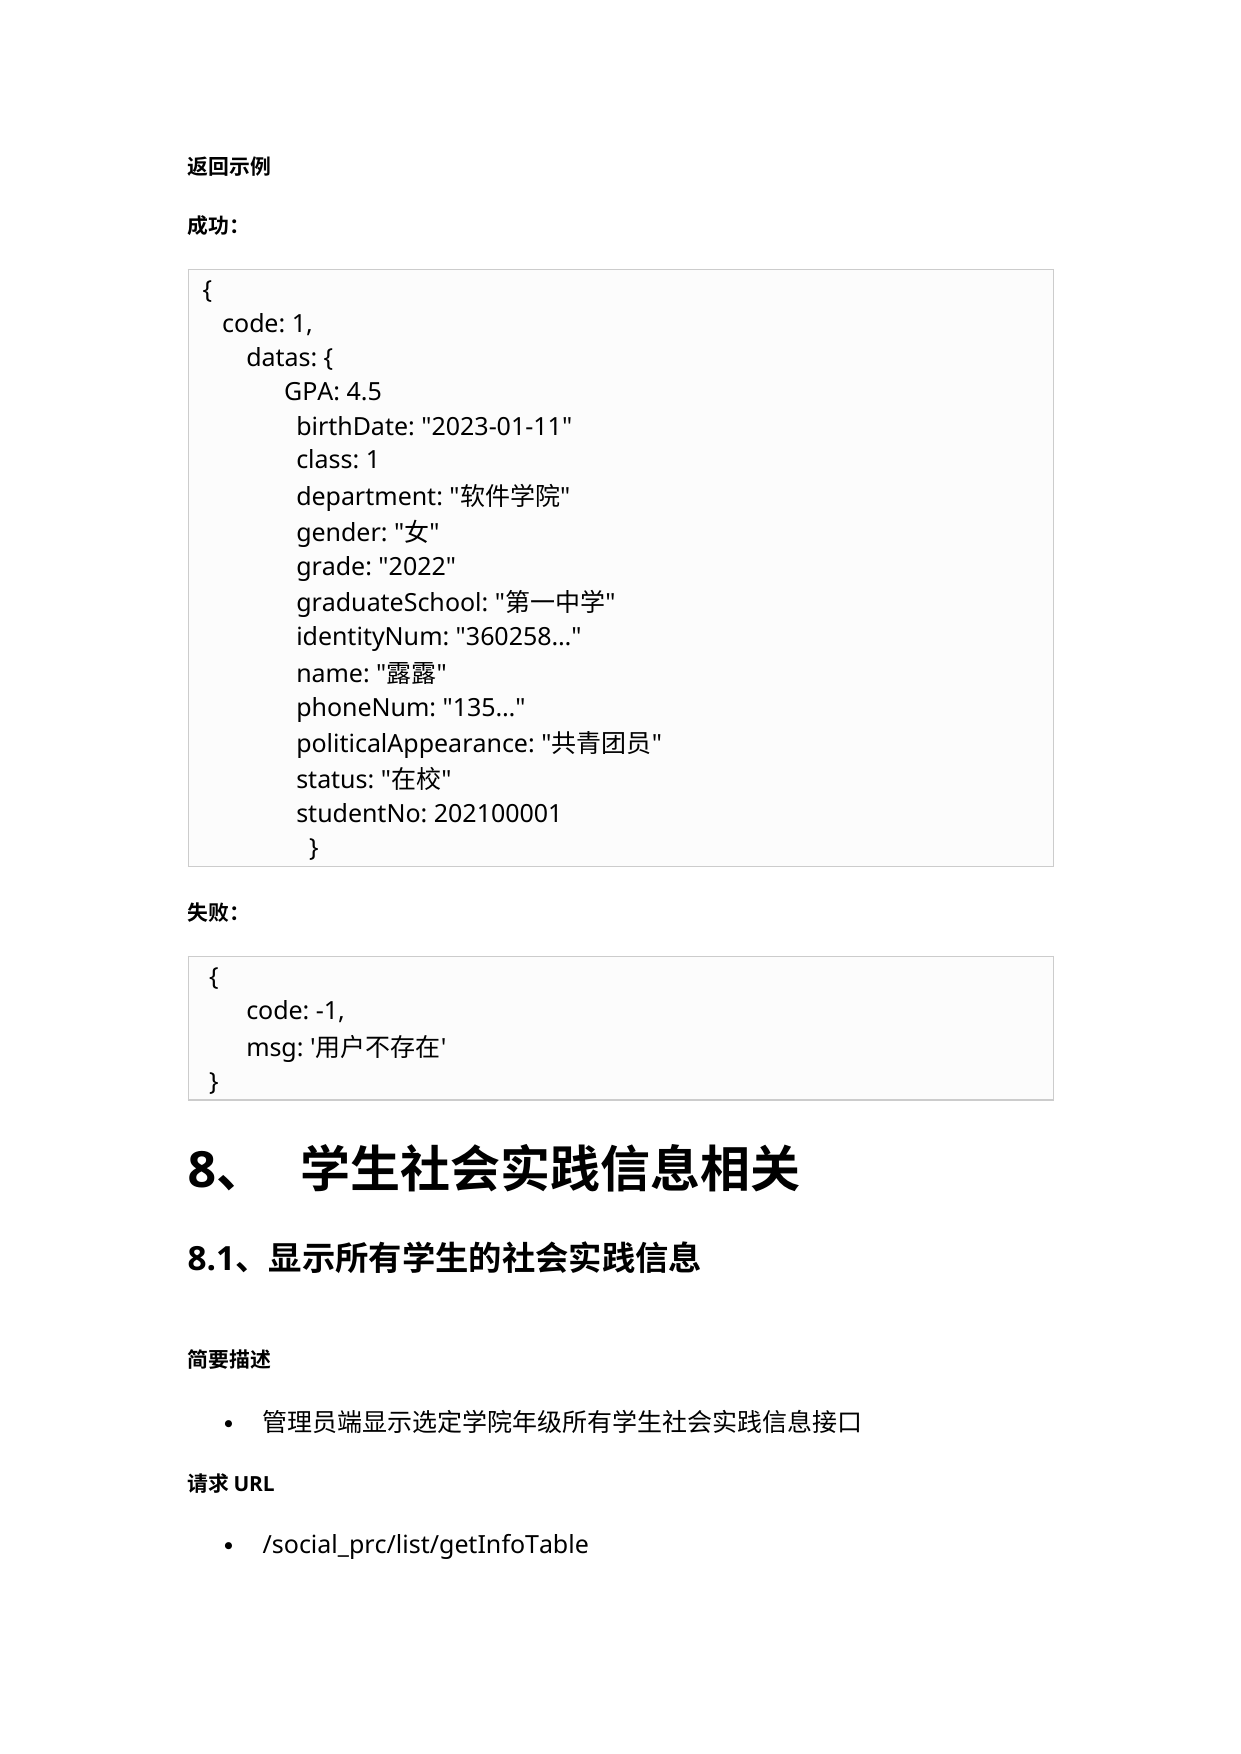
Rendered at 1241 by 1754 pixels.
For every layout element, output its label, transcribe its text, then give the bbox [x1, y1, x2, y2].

text 成功： [187, 209, 1053, 239]
list /social_prc/list/getInfoTable [225, 1527, 1053, 1561]
text 失败： [187, 896, 1053, 927]
table_header { code: -1, msg: '用户不存在' } [189, 957, 1053, 1099]
text 8.1、显示所有学生的社会实践信息 [187, 1231, 1053, 1280]
text 返回示例 [187, 150, 1053, 180]
text 请求URL [187, 1468, 1053, 1498]
text 简要描述 [187, 1343, 1053, 1373]
table_header { code: 1, datas: { GPA: 4.5 birthDate: "2023-01-11" class: 1 department: "软件学院" gender: "女" grade: "2022" graduateSchool: "第一中学" identityNum: "360258…" name: "露露" phoneNum: "135…" politicalAppearance: "共青团员" status: "在校" studentNo: 202100001 } [189, 270, 1053, 866]
list 学生社会实践信息相关 [187, 1129, 1053, 1202]
list 管理员端显示选定学院年级所有学生社会实践信息接口 [225, 1402, 1053, 1438]
